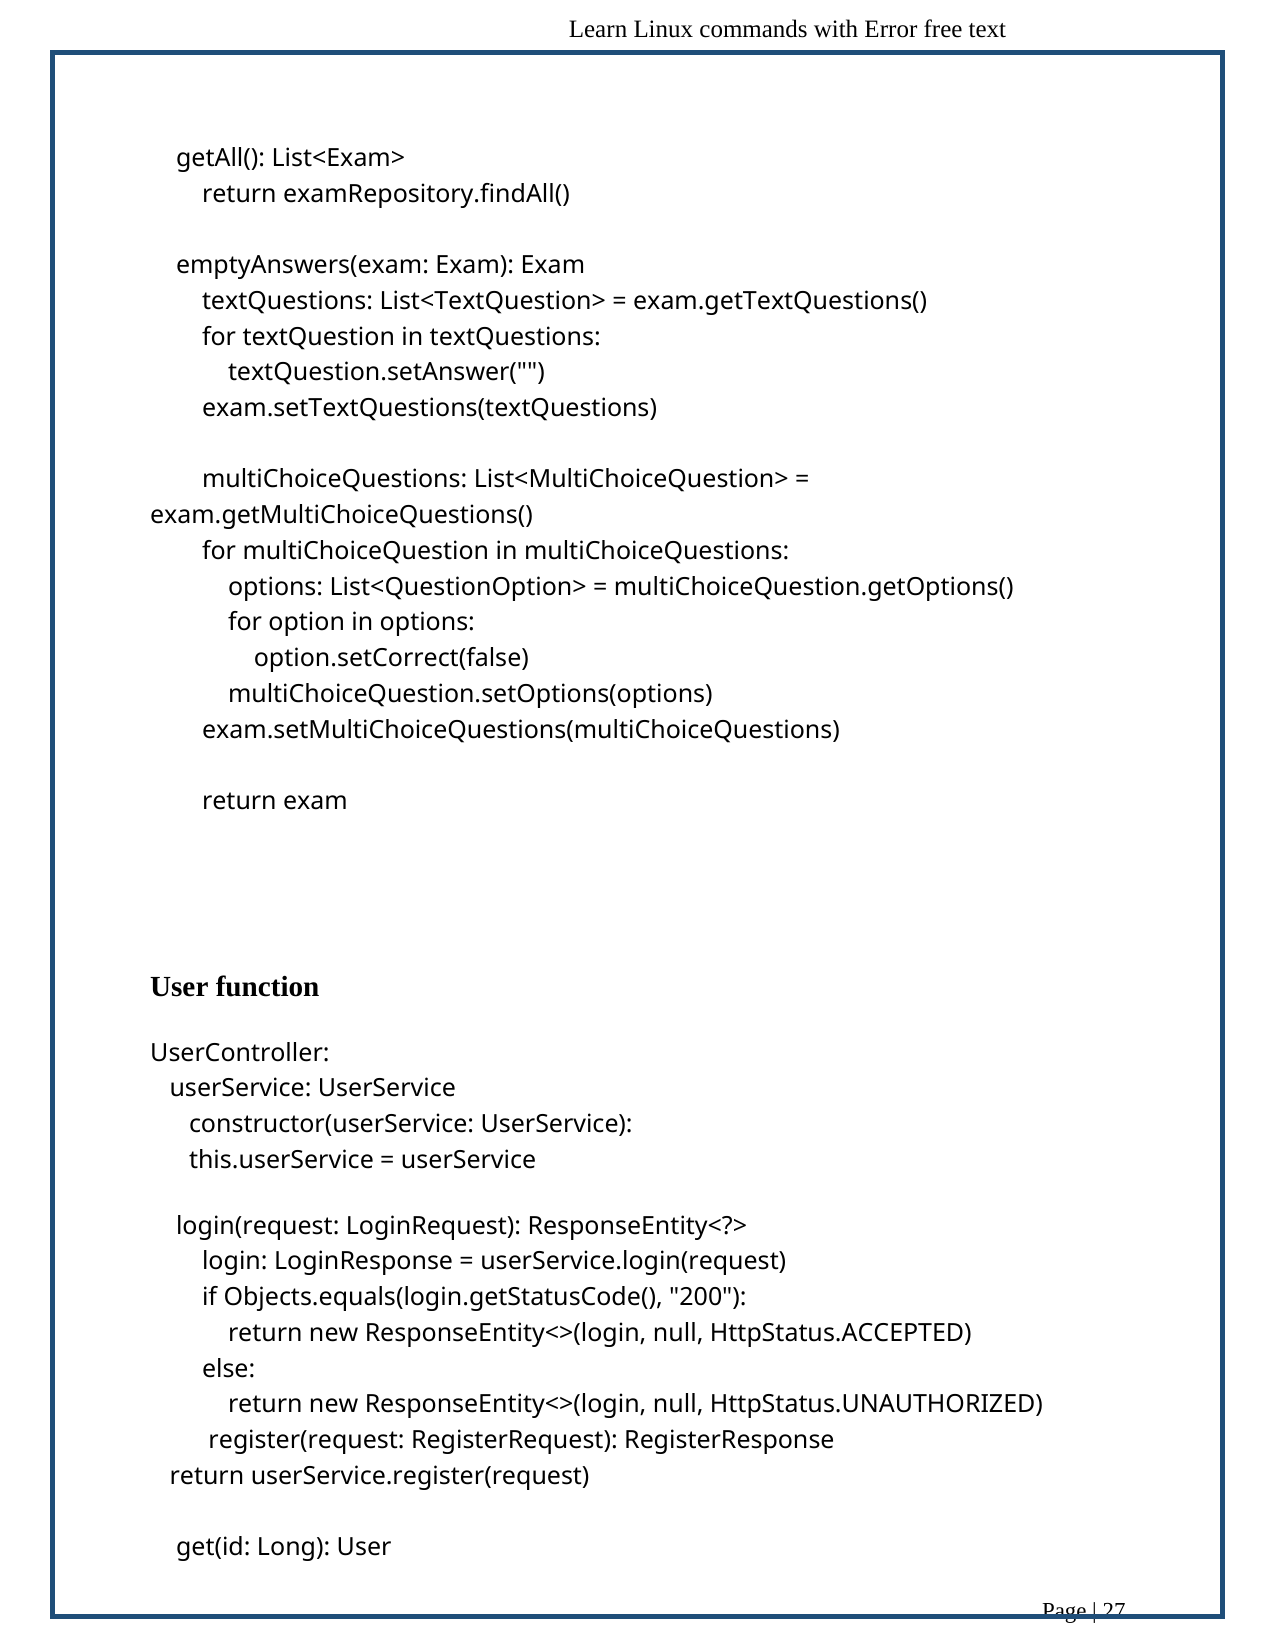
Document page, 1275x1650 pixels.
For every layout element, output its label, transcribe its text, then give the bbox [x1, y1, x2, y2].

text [150, 139, 1088, 817]
text login: LoginResponse = userService.login(request) [150, 1243, 1088, 1277]
text get(id: Long): User [150, 1493, 1088, 1563]
text constructor(userService: UserService): [150, 1106, 1088, 1140]
text return userService.register(request) [150, 1457, 1088, 1491]
text userService: UserService [150, 1070, 1088, 1104]
text UserController: [150, 1034, 1088, 1068]
text return new ResponseEntity<>(login, null, HttpStatus.UNAUTHORIZED) [150, 1386, 1088, 1420]
text return new ResponseEntity<>(login, null, HttpStatus.ACCEPTED) [150, 1314, 1088, 1348]
text else: [150, 1350, 1088, 1384]
text login(request: LoginRequest): ResponseEntity<?> [150, 1207, 1088, 1241]
text this.userService = userService [150, 1141, 1088, 1176]
text if Objects.equals(login.getStatusCode(), "200"): [150, 1279, 1088, 1313]
text User function [150, 969, 1088, 1002]
text register(request: RegisterRequest): RegisterResponse [150, 1422, 1088, 1456]
